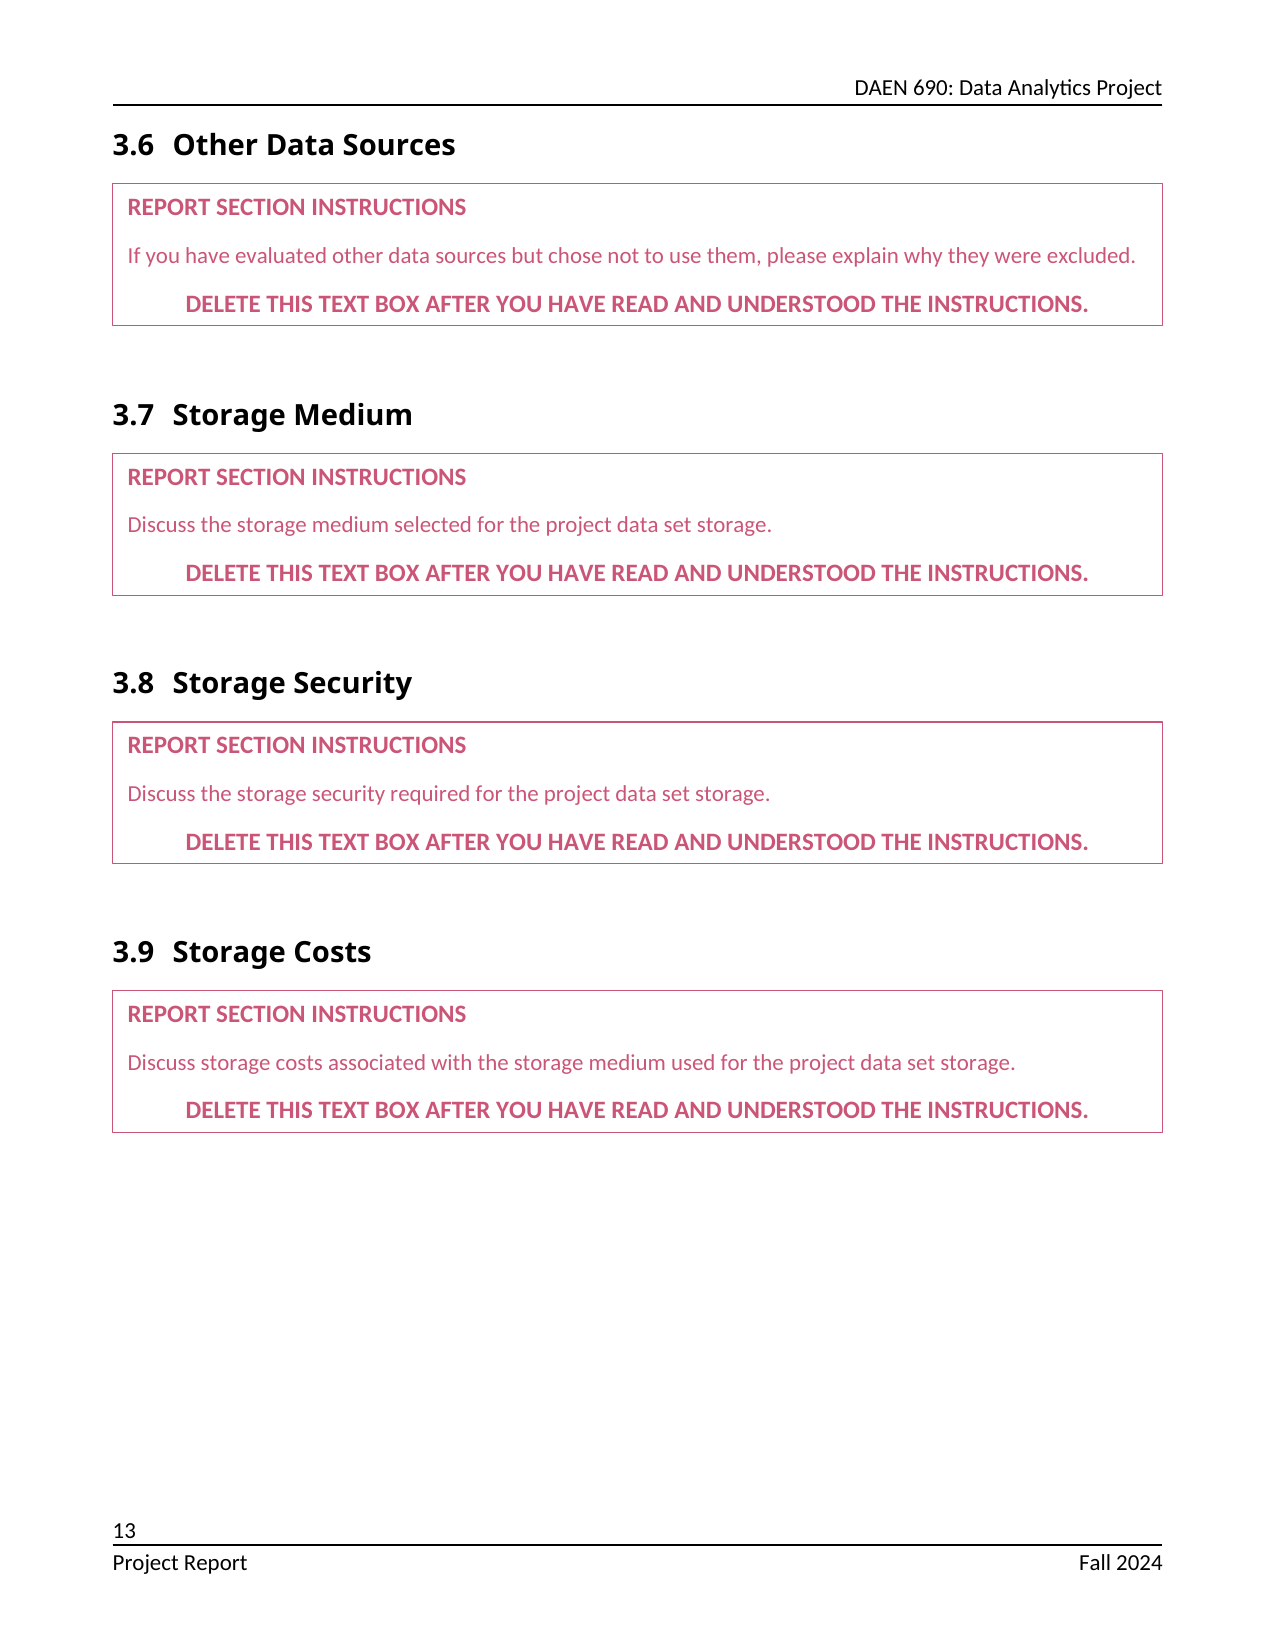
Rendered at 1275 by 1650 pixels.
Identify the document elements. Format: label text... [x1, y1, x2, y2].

subtitle Storage Costs [112, 931, 1162, 971]
subtitle Other Data Sources [112, 124, 1162, 164]
subtitle Storage Medium [112, 394, 1162, 434]
subtitle Storage Security [112, 663, 1162, 702]
